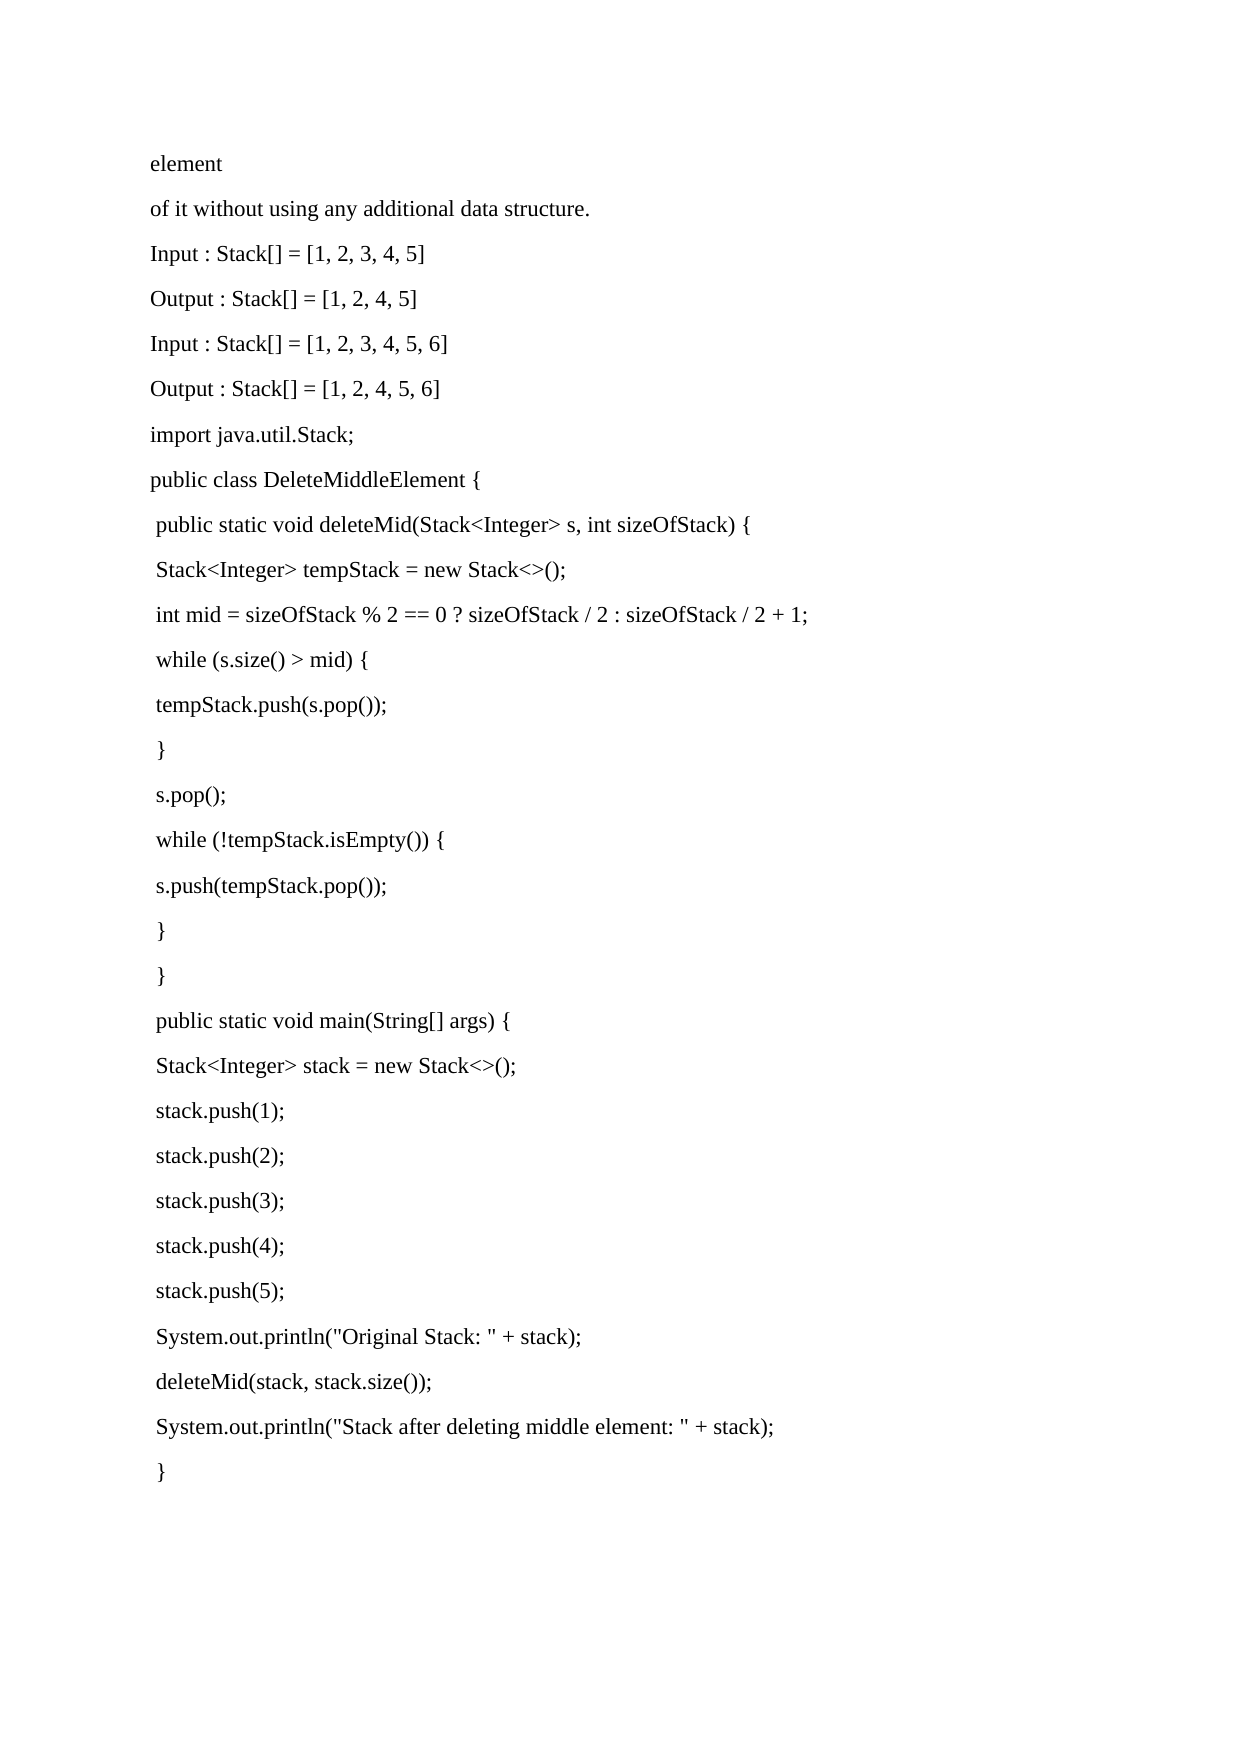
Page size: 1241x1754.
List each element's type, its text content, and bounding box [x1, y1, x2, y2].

text while (!tempStack.isEmpty()) { [150, 827, 1090, 853]
text Input : Stack[] = [1, 2, 3, 4, 5, 6] [150, 330, 1090, 357]
text Stack<Integer> stack = new Stack<>(); [150, 1052, 1090, 1078]
text stack.push(3); [150, 1187, 1090, 1214]
text Stack<Integer> tempStack = new Stack<>(); [150, 556, 1090, 582]
text stack.push(5); [150, 1278, 1090, 1304]
text while (s.size() > mid) { [150, 646, 1090, 672]
text System.out.println("Original Stack: " + stack); [150, 1323, 1090, 1349]
text } [150, 1458, 1090, 1484]
text tempStack.push(s.pop()); [150, 691, 1090, 718]
text } [150, 917, 1090, 943]
text stack.push(2); [150, 1142, 1090, 1169]
text public class DeleteMiddleElement { [150, 466, 1090, 492]
text import java.util.Stack; [150, 421, 1090, 447]
text Input : Stack[] = [1, 2, 3, 4, 5] [150, 240, 1090, 267]
text s.push(tempStack.pop()); [150, 872, 1090, 898]
text public static void main(String[] args) { [150, 1007, 1090, 1033]
text stack.push(4); [150, 1232, 1090, 1259]
text element [150, 150, 1090, 176]
text of it without using any additional data structure. [150, 195, 1090, 221]
text Output : Stack[] = [1, 2, 4, 5] [150, 285, 1090, 312]
text public static void deleteMid(Stack<Integer> s, int sizeOfStack) { [150, 511, 1090, 537]
text deleteMid(stack, stack.size()); [150, 1368, 1090, 1394]
text stack.push(1); [150, 1097, 1090, 1123]
text System.out.println("Stack after deleting middle element: " + stack); [150, 1413, 1090, 1439]
text int mid = sizeOfStack % 2 == 0 ? sizeOfStack / 2 : sizeOfStack / 2 + 1; [150, 601, 1090, 627]
text } [150, 962, 1090, 988]
text } [150, 736, 1090, 763]
text s.pop(); [150, 781, 1090, 808]
text Output : Stack[] = [1, 2, 4, 5, 6] [150, 376, 1090, 402]
